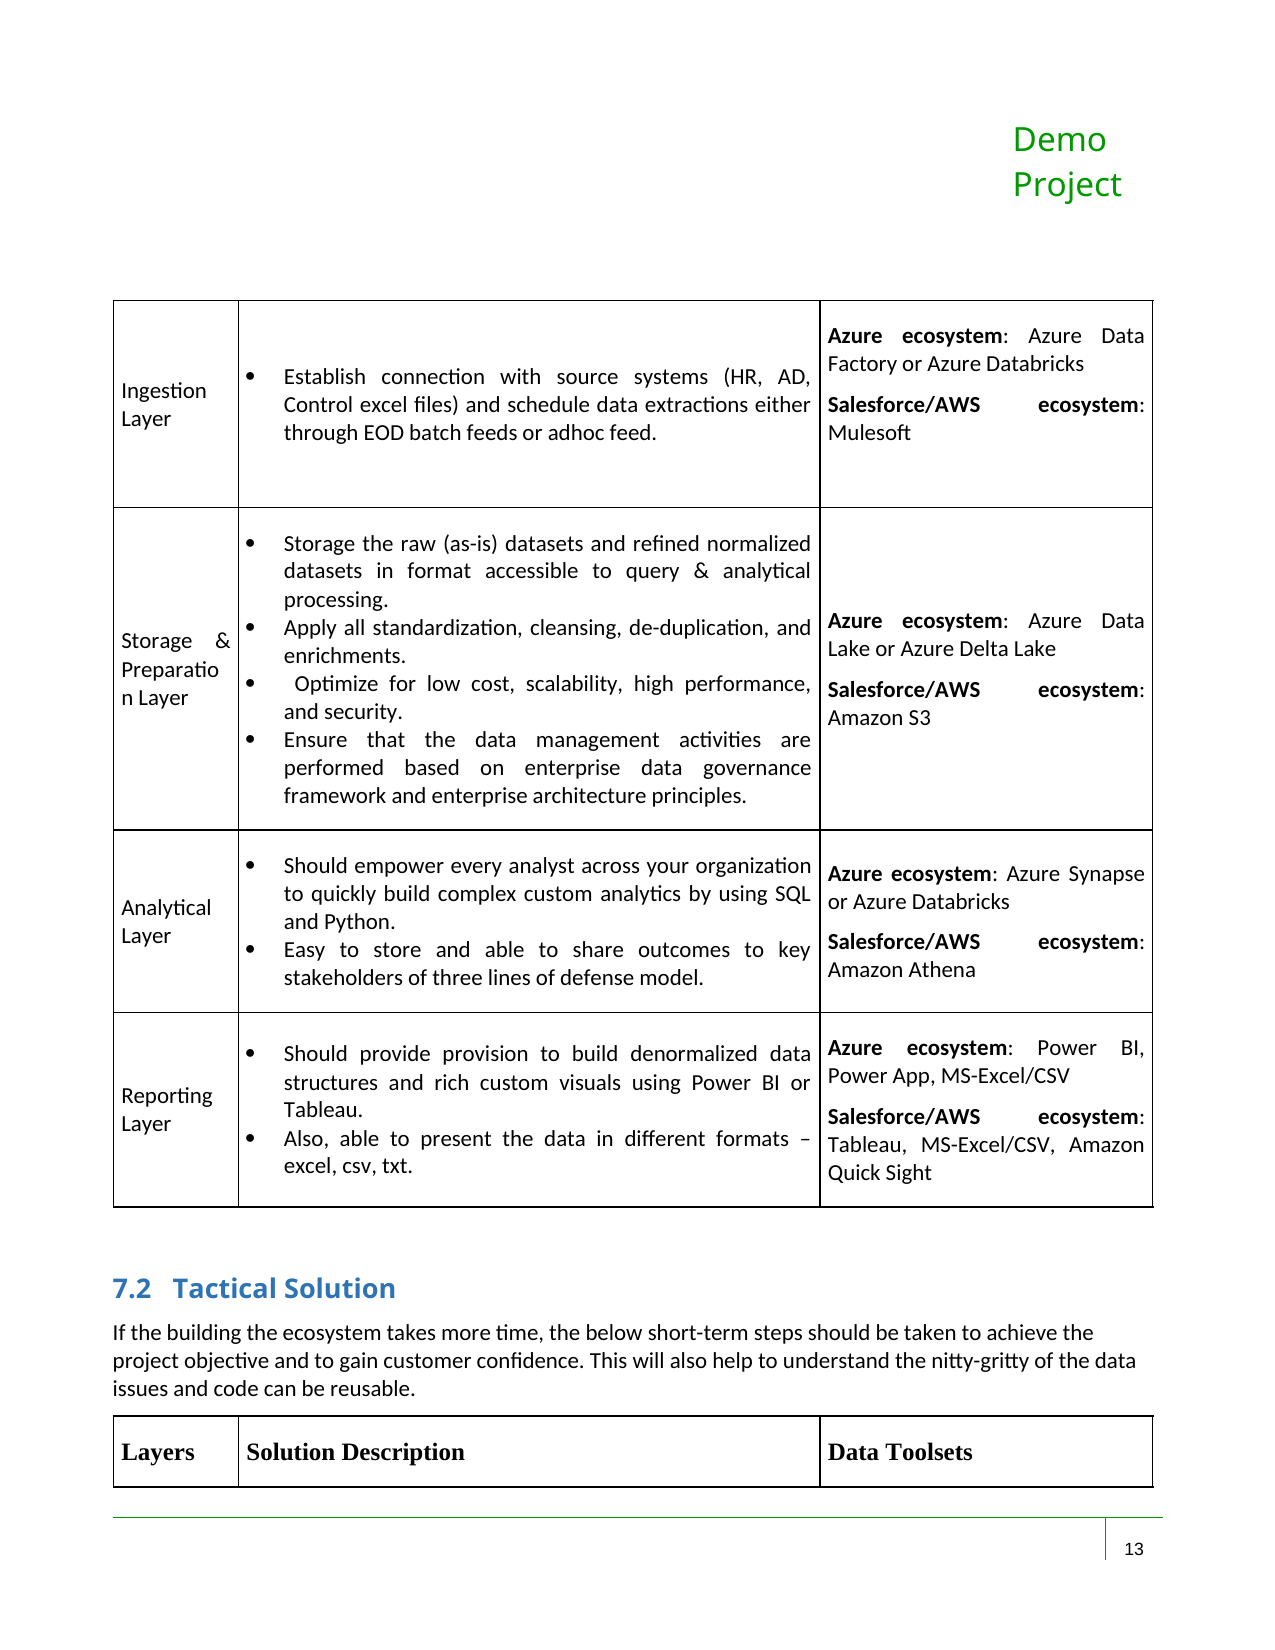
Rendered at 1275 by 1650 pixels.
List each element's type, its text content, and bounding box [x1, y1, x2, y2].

table_header Data Toolsets [821, 1417, 1152, 1486]
table_cell Azure ecosystem: Azure Data Factory or Azure Databricks Salesforce/AWS ecosystem: Mulesoft [821, 301, 1152, 507]
subtitle Tactical Solution [112, 1269, 1162, 1306]
table_header Solution Description [239, 1417, 819, 1486]
table_cell Azure ecosystem: Azure Synapse or Azure Databricks Salesforce/AWS ecosystem: Amazon Athena [821, 831, 1152, 1011]
table_cell Analytical Layer [114, 831, 238, 1011]
table_cell Reporting Layer [114, 1013, 238, 1206]
table_cell Storage the raw (as-is) datasets and refined normalized datasets in format accessible to query & analytical processing. Apply all standardization, cleansing, de-duplication, and enrichments. Optimize for low cost, scalability, high performance, and security. Ensure that the data management activities are performed based on enterprise data governance framework and enterprise architecture principles. [239, 508, 819, 829]
table_cell Ingestion Layer [114, 301, 238, 507]
table_cell Establish connection with source systems (HR, AD, Control excel files) and schedule data extractions either through EOD batch feeds or adhoc feed. [239, 301, 819, 507]
table_cell Azure ecosystem: Azure Data Lake or Azure Delta Lake Salesforce/AWS ecosystem: Amazon S3 [821, 508, 1152, 829]
text If the building the ecosystem takes more time, the below short-term steps should be taken to achieve the project objective and to gain customer confidence. This will also help to understand the nitty-gritty of the data issues and code can be reusable. [112, 1318, 1162, 1403]
table_cell Should empower every analyst across your organization to quickly build complex custom analytics by using SQL and Python. Easy to store and able to share outcomes to key stakeholders of three lines of defense model. [239, 831, 819, 1011]
table_header Layers [114, 1417, 238, 1486]
table_cell Storage & Preparation Layer [114, 508, 238, 829]
table_cell Should provide provision to build denormalized data structures and rich custom visuals using Power BI or Tableau. Also, able to present the data in different formats – excel, csv, txt. [239, 1013, 819, 1206]
table_cell Azure ecosystem: Power BI, Power App, MS-Excel/CSV Salesforce/AWS ecosystem: Tableau, MS-Excel/CSV, Amazon Quick Sight [821, 1013, 1152, 1206]
